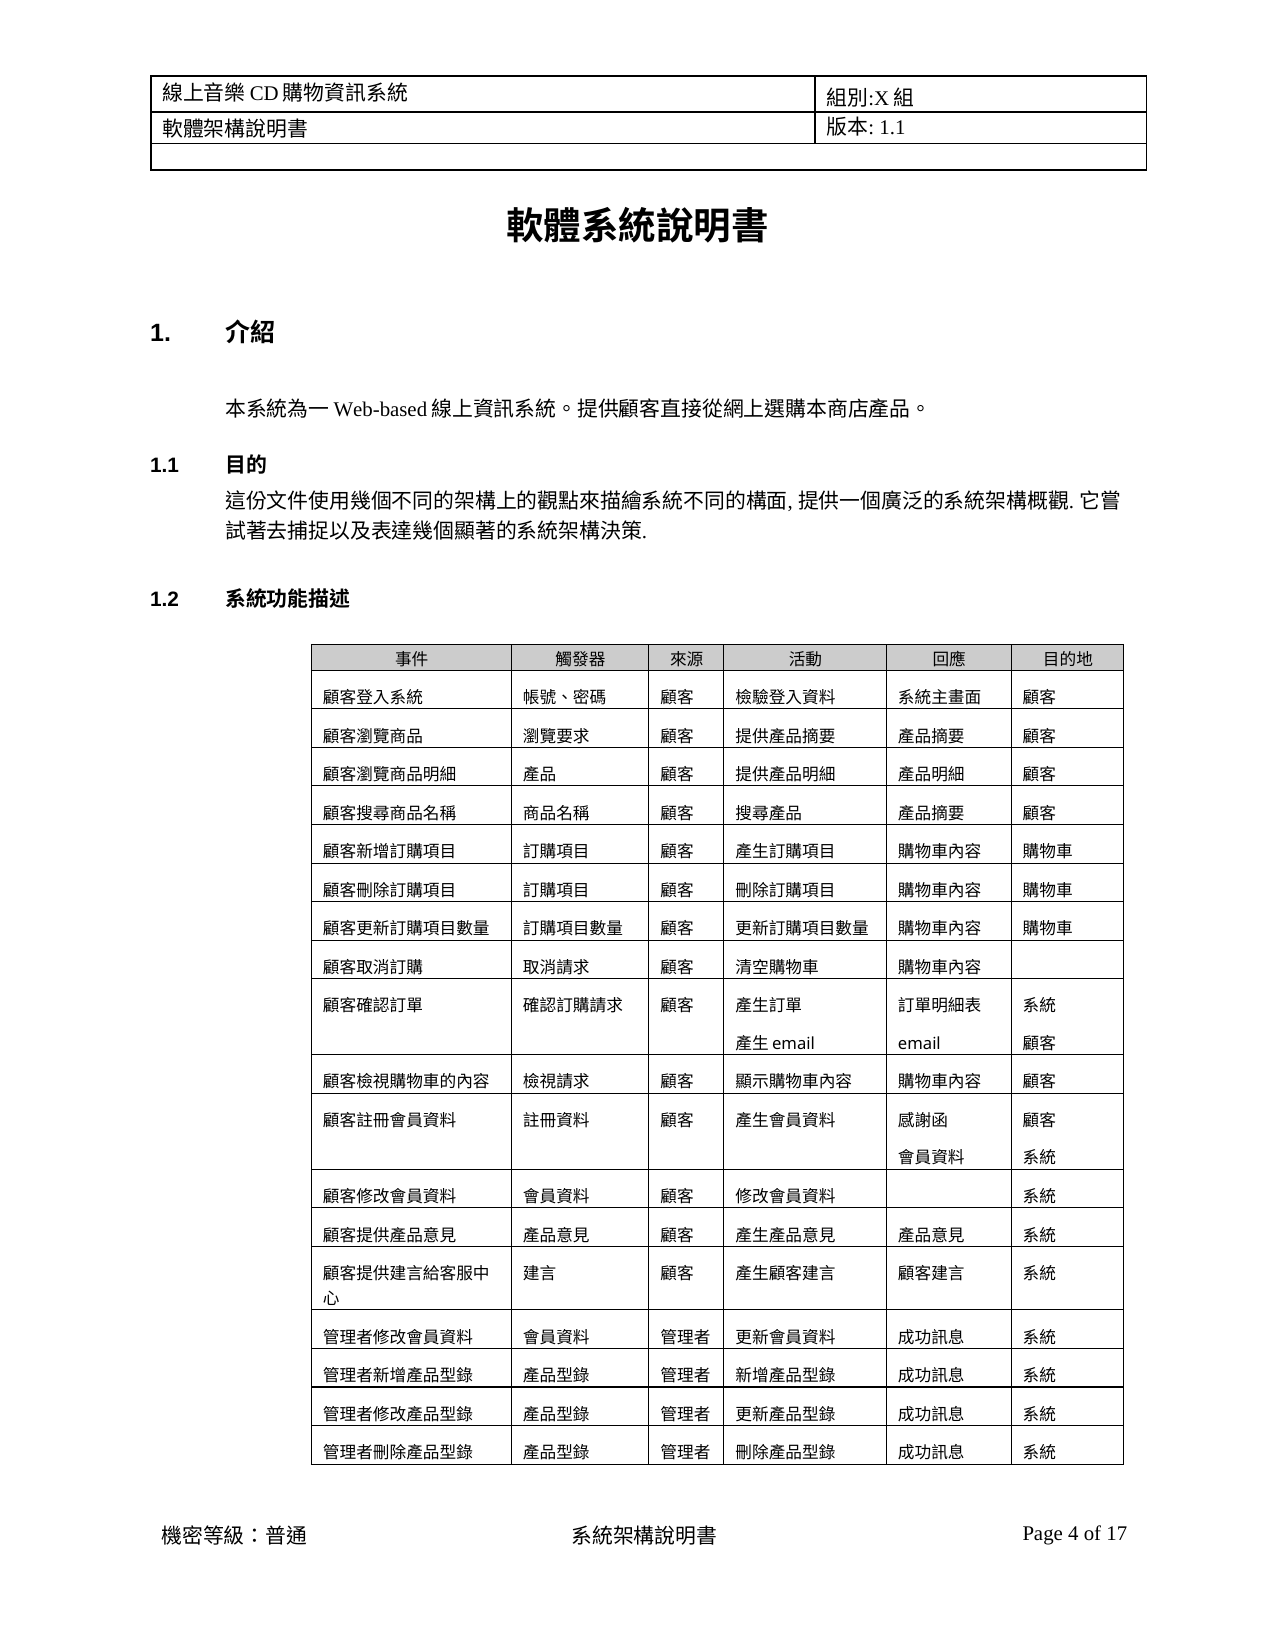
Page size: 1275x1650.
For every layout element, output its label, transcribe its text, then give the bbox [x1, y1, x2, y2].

table_cell 刪除訂購項目 [724, 864, 886, 901]
table_cell 系統 [1012, 1349, 1123, 1386]
table_cell 管理者修改產品型錄 [312, 1388, 511, 1425]
table_cell 購物車內容 [887, 1055, 1011, 1093]
table_cell 管理者 [649, 1310, 723, 1348]
table_cell 顧客 [649, 1247, 723, 1309]
table_cell 更新訂購項目數量 [724, 902, 886, 939]
table_cell 購物車內容 [887, 864, 1011, 901]
table_cell 感謝函 會員資料 [887, 1094, 1011, 1169]
table_cell 顧客建言 [887, 1247, 1011, 1309]
table_cell [1012, 941, 1123, 978]
table_cell 管理者 [649, 1349, 723, 1386]
table_cell 顧客登入系統 [312, 671, 511, 708]
table_cell 產生訂購項目 [724, 825, 886, 862]
table_cell 顧客提供建言給客服中心 [312, 1247, 511, 1309]
table_cell 確認訂購請求 [512, 979, 648, 1054]
table_cell 提供產品摘要 [724, 709, 886, 747]
table_cell 顧客刪除訂購項目 [312, 864, 511, 901]
table_cell 購物車內容 [887, 941, 1011, 978]
table_header 目的地 [1012, 645, 1123, 670]
table_cell 新增產品型錄 [724, 1349, 886, 1386]
table_cell 顧客 [649, 941, 723, 978]
table_cell 管理者刪除產品型錄 [312, 1426, 511, 1463]
table_cell 顧客 [649, 1055, 723, 1093]
subtitle 介紹 [150, 313, 1125, 349]
table_cell 會員資料 [512, 1170, 648, 1207]
table_cell 顧客 [1012, 786, 1123, 824]
table_header 觸發器 [512, 645, 648, 670]
table_cell 顧客註冊會員資料 [312, 1094, 511, 1169]
table_cell 顯示購物車內容 [724, 1055, 886, 1093]
table_cell 產品意見 [512, 1208, 648, 1246]
table_cell 顧客搜尋商品名稱 [312, 786, 511, 824]
table_cell 管理者 [649, 1426, 723, 1463]
table_cell 產生產品意見 [724, 1208, 886, 1246]
table_cell 顧客 [649, 1170, 723, 1207]
table_cell 顧客 [1012, 709, 1123, 747]
table_header 來源 [649, 645, 723, 670]
table_cell 更新產品型錄 [724, 1388, 886, 1425]
table_cell 建言 [512, 1247, 648, 1309]
table_cell 註冊資料 [512, 1094, 648, 1169]
table_cell 購物車 [1012, 902, 1123, 939]
table_cell 產品明細 [887, 748, 1011, 785]
table_cell 商品名稱 [512, 786, 648, 824]
subtitle 系統功能描述 [150, 582, 1125, 612]
table_cell 檢視請求 [512, 1055, 648, 1093]
table_cell 產品摘要 [887, 709, 1011, 747]
table_cell 顧客 [649, 864, 723, 901]
table_cell 瀏覽要求 [512, 709, 648, 747]
table_cell 顧客 [649, 1208, 723, 1246]
table_cell 系統 [1012, 1170, 1123, 1207]
table_cell 刪除產品型錄 [724, 1426, 886, 1463]
subtitle 目的 [150, 448, 1125, 478]
table_cell 顧客確認訂單 [312, 979, 511, 1054]
table_cell 修改會員資料 [724, 1170, 886, 1207]
table_cell 顧客 [649, 1094, 723, 1169]
table_cell 產品意見 [887, 1208, 1011, 1246]
table_cell 產品 [512, 748, 648, 785]
table_cell 訂購項目數量 [512, 902, 648, 939]
table_cell 顧客 系統 [1012, 1094, 1123, 1169]
table_cell 顧客修改會員資料 [312, 1170, 511, 1207]
table_cell 購物車內容 [887, 825, 1011, 862]
text 這份文件使用幾個不同的架構上的觀點來描繪系統不同的構面, 提供一個廣泛的系統架構概觀. 它嘗試著去捕捉以及表達幾個顯著的系統架構決策. [225, 484, 1125, 545]
table_cell 顧客 [649, 825, 723, 862]
table_cell 顧客檢視購物車的內容 [312, 1055, 511, 1093]
table_cell 顧客 [649, 902, 723, 939]
table_cell 系統主畫面 [887, 671, 1011, 708]
table_cell 產品型錄 [512, 1426, 648, 1463]
table_cell 購物車 [1012, 825, 1123, 862]
table_cell 會員資料 [512, 1310, 648, 1348]
table_cell 系統 [1012, 1208, 1123, 1246]
table_header 事件 [312, 645, 511, 670]
table_header 活動 [724, 645, 886, 670]
table_cell 顧客 [1012, 1055, 1123, 1093]
table_cell 訂購項目 [512, 825, 648, 862]
table_header 回應 [887, 645, 1011, 670]
table_cell 取消請求 [512, 941, 648, 978]
table_cell 顧客 [649, 979, 723, 1054]
table_cell 管理者新增產品型錄 [312, 1349, 511, 1386]
table_cell 產生訂單 產生email [724, 979, 886, 1054]
table_cell 產生會員資料 [724, 1094, 886, 1169]
table_cell 清空購物車 [724, 941, 886, 978]
table_cell 顧客 [649, 786, 723, 824]
table_cell 系統 [1012, 1310, 1123, 1348]
table_cell 購物車內容 [887, 902, 1011, 939]
table_cell 系統 顧客 [1012, 979, 1123, 1054]
table_cell 顧客瀏覽商品明細 [312, 748, 511, 785]
table_cell 顧客提供產品意見 [312, 1208, 511, 1246]
table_cell 產品摘要 [887, 786, 1011, 824]
table_cell 成功訊息 [887, 1349, 1011, 1386]
table_cell [887, 1170, 1011, 1207]
table_cell 產生顧客建言 [724, 1247, 886, 1309]
table_cell 管理者修改會員資料 [312, 1310, 511, 1348]
table_cell 成功訊息 [887, 1388, 1011, 1425]
table_cell 顧客 [649, 709, 723, 747]
table_cell 搜尋產品 [724, 786, 886, 824]
table_cell 系統 [1012, 1426, 1123, 1463]
table_cell 顧客 [1012, 671, 1123, 708]
table_cell 顧客 [1012, 748, 1123, 785]
table_cell 成功訊息 [887, 1426, 1011, 1463]
table_cell 產品型錄 [512, 1388, 648, 1425]
table_cell 顧客新增訂購項目 [312, 825, 511, 862]
table_cell 顧客更新訂購項目數量 [312, 902, 511, 939]
table_cell 帳號、密碼 [512, 671, 648, 708]
table_cell 訂單明細表 email [887, 979, 1011, 1054]
table_cell 更新會員資料 [724, 1310, 886, 1348]
table_cell 顧客瀏覽商品 [312, 709, 511, 747]
table_cell 系統 [1012, 1247, 1123, 1309]
text 本系統為一Web-based線上資訊系統。提供顧客直接從網上選購本商店產品。 [225, 393, 1125, 423]
table_cell 成功訊息 [887, 1310, 1011, 1348]
table_cell 管理者 [649, 1388, 723, 1425]
table_cell 系統 [1012, 1388, 1123, 1425]
table_cell 顧客取消訂購 [312, 941, 511, 978]
table_cell 檢驗登入資料 [724, 671, 886, 708]
table_cell 產品型錄 [512, 1349, 648, 1386]
table_cell 顧客 [649, 671, 723, 708]
table_cell 提供產品明細 [724, 748, 886, 785]
title 軟體系統說明書 [150, 196, 1125, 250]
table_cell 顧客 [649, 748, 723, 785]
table_cell 購物車 [1012, 864, 1123, 901]
table_cell 訂購項目 [512, 864, 648, 901]
